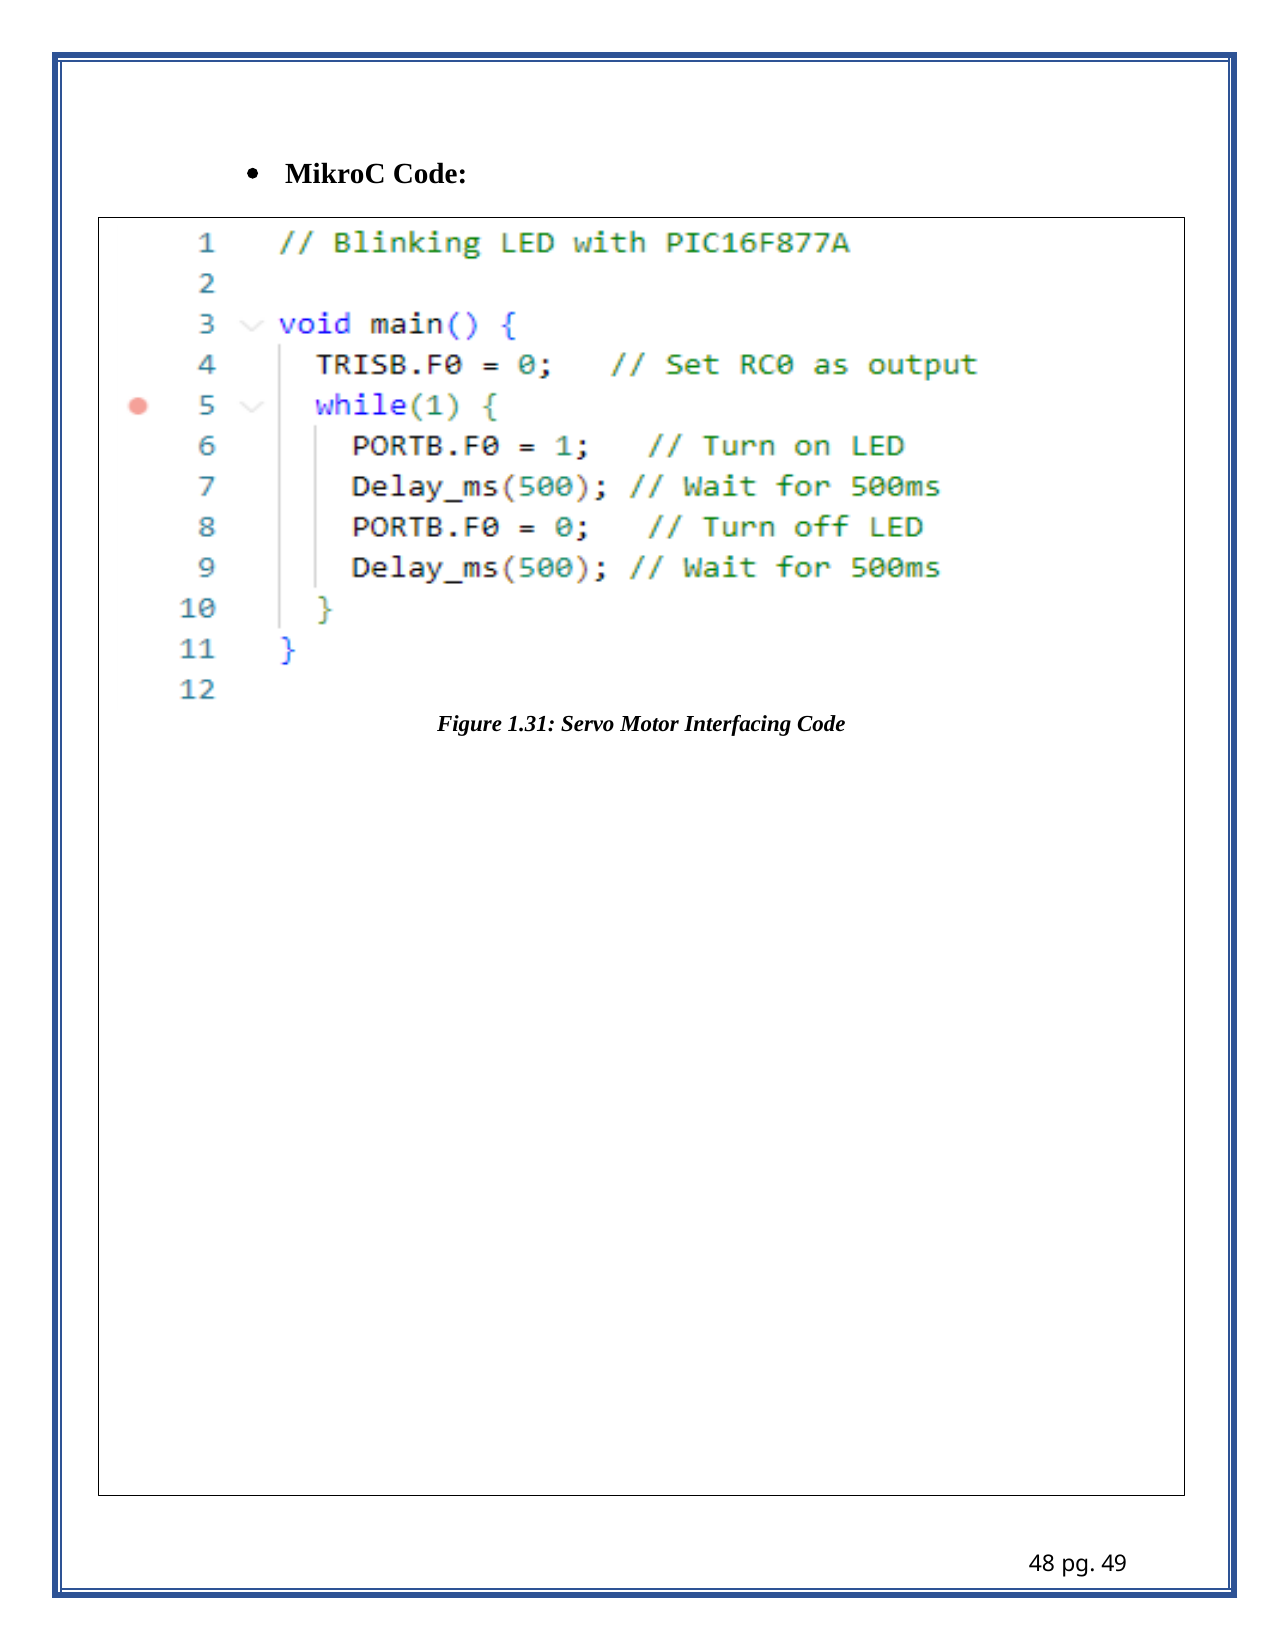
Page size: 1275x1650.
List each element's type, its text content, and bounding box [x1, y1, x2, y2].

picture [116, 225, 1167, 710]
list MikroC Code: [247, 156, 1125, 190]
